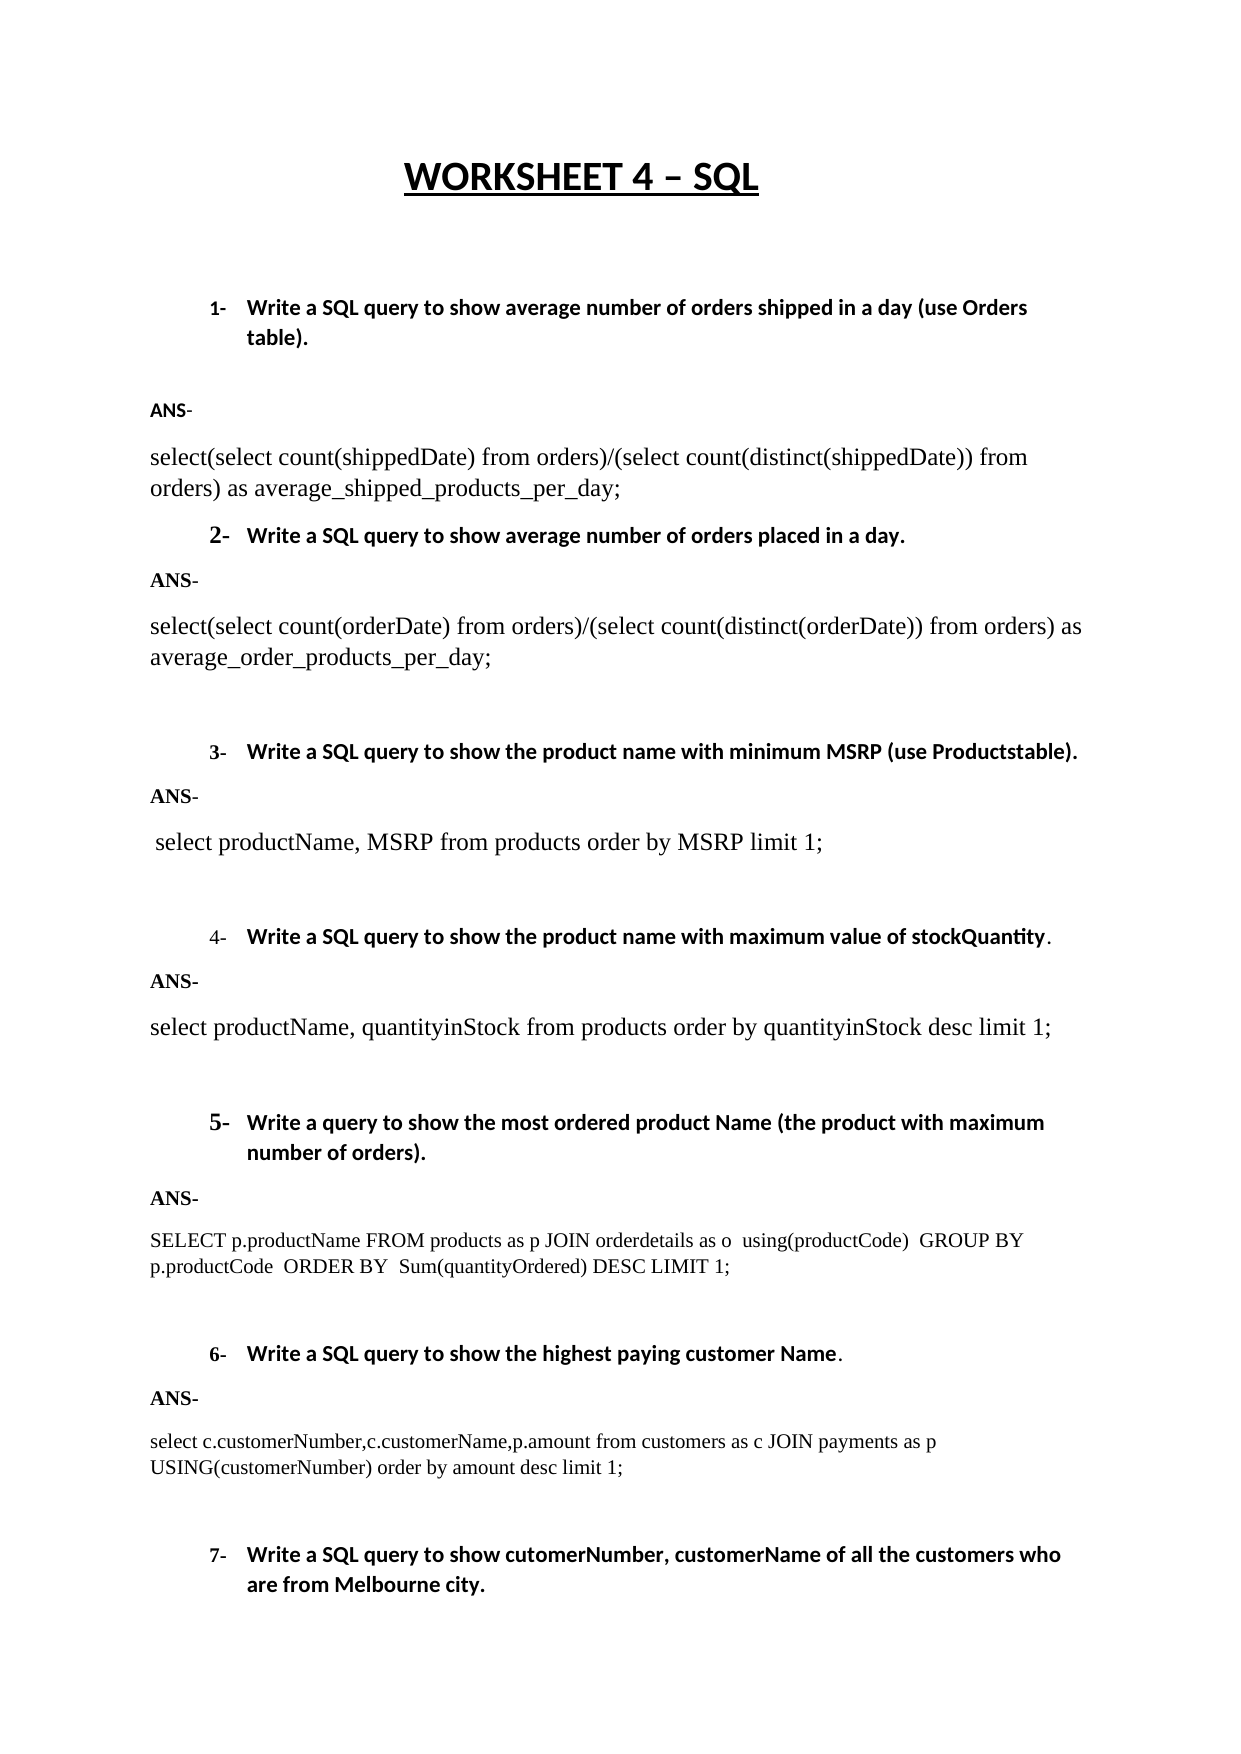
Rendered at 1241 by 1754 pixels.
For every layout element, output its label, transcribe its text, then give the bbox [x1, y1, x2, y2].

list Write a SQL query to show cutomerNumber, customerName of all the customers who are from Melbourne city. [209, 1540, 1090, 1598]
list Write a SQL query to show the product name with minimum MSRP (use Productstable). [209, 737, 1090, 766]
list Write a SQL query to show the product name with maximum value of stockQuantity. [209, 922, 1090, 950]
list Write a SQL query to show average number of orders placed in a day. [209, 520, 1090, 549]
text WORKSHEET 4 – SQL [150, 150, 1090, 201]
text ANS- [150, 1185, 1090, 1209]
text select productName, quantityinStock from products order by quantityinStock desc limit 1; [150, 1012, 1090, 1041]
text select(select count(shippedDate) from orders)/(select count(distinct(shippedDate)) from orders) as average_shipped_products_per_day; [150, 442, 1090, 501]
list Write a SQL query to show the highest paying customer Name. [209, 1339, 1090, 1367]
list Write a query to show the most ordered product Name (the product with maximum number of orders). [209, 1107, 1090, 1167]
text select productName, MSRP from products order by MSRP limit 1; [150, 827, 1090, 856]
text ANS- [150, 398, 1090, 423]
text ANS- [150, 568, 1090, 592]
text ANS- [150, 784, 1090, 808]
list Write a SQL query to show average number of orders shipped in a day (use Orders table). [209, 293, 1090, 351]
text ANS- [150, 969, 1090, 993]
text SELECT p.productName FROM products as p JOIN orderdetails as o using(productCode) GROUP BY p.productCode ORDER BY Sum(quantityOrdered) DESC LIMIT 1; [150, 1228, 1090, 1278]
text select c.customerNumber,c.customerName,p.amount from customers as c JOIN payments as p USING(customerNumber) order by amount desc limit 1; [150, 1429, 1090, 1479]
text ANS- [150, 1386, 1090, 1410]
text select(select count(orderDate) from orders)/(select count(distinct(orderDate)) from orders) as average_order_products_per_day; [150, 611, 1090, 671]
